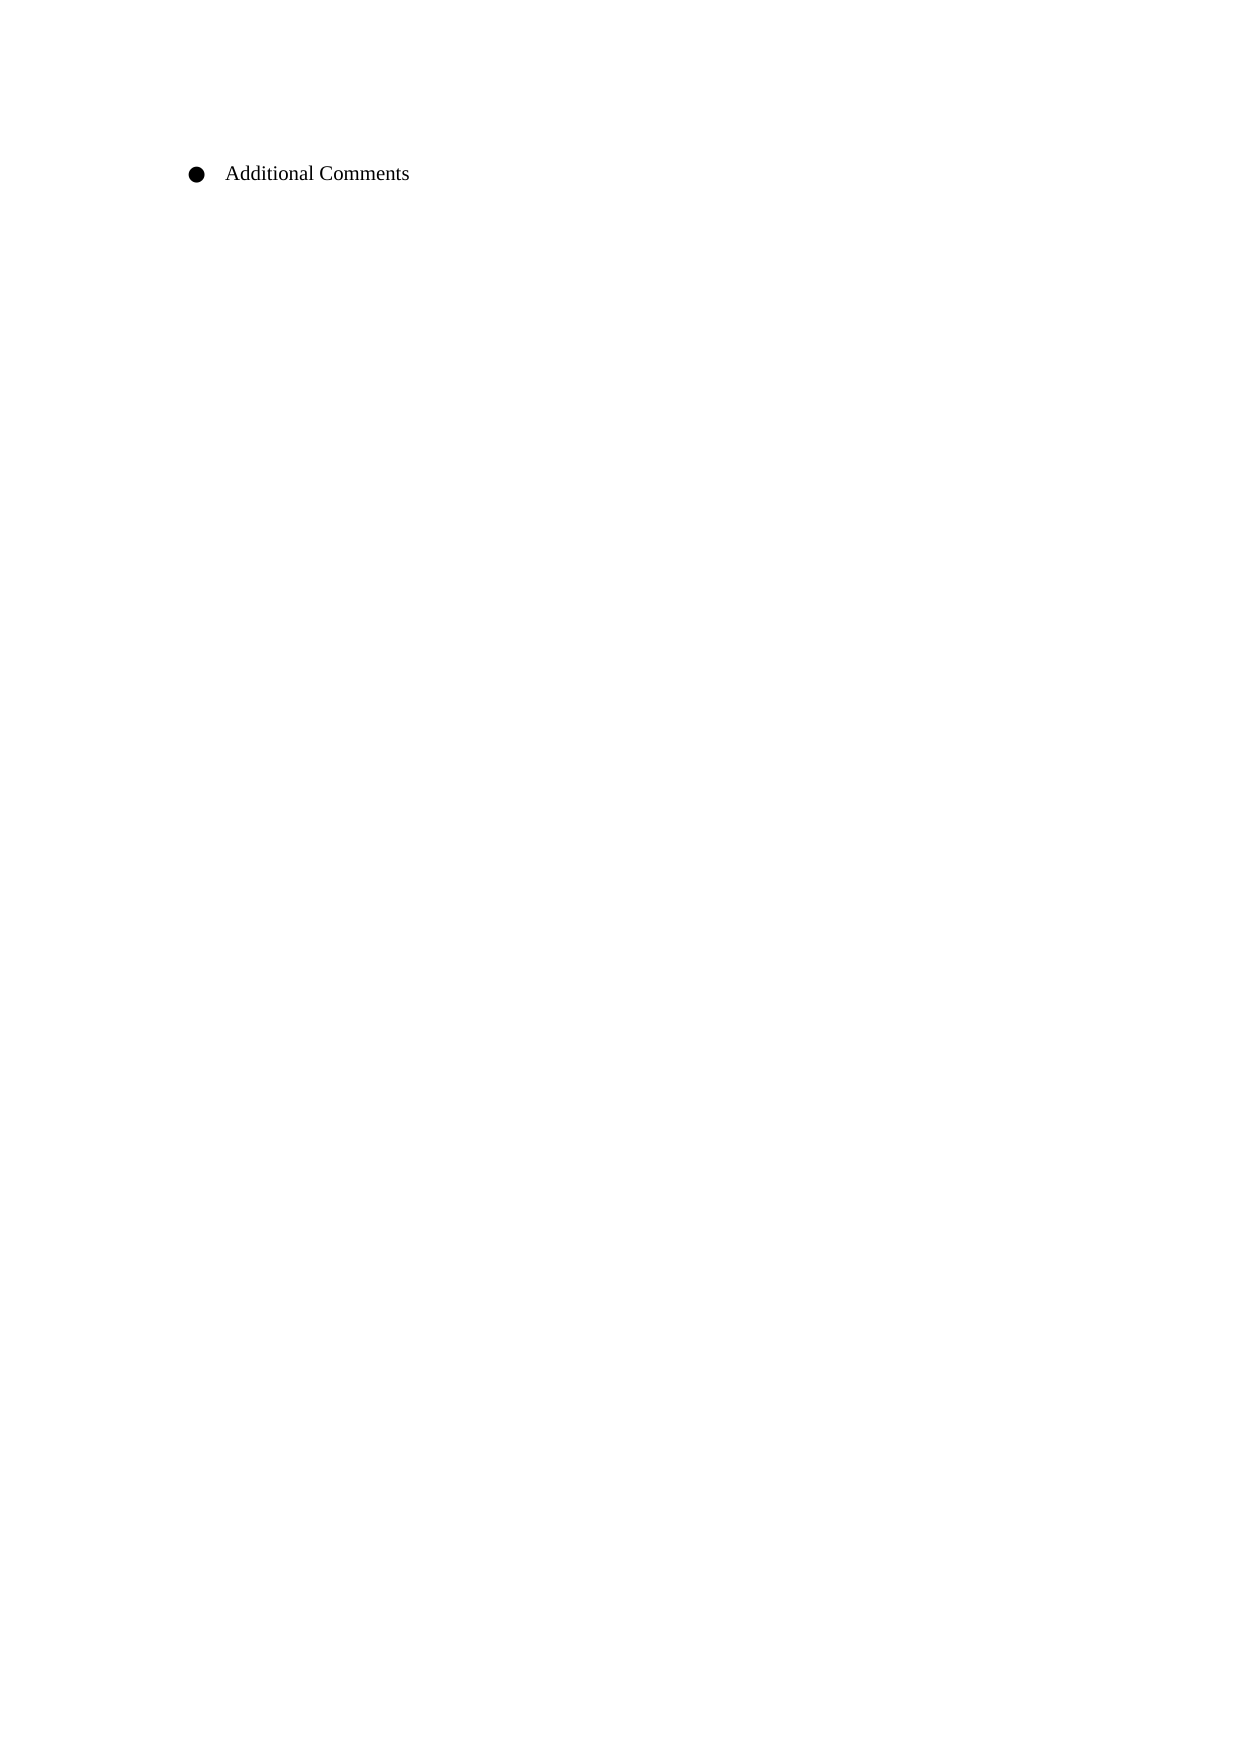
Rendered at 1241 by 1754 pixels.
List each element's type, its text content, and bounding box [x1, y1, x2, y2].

list Additional Comments [187, 150, 1090, 193]
